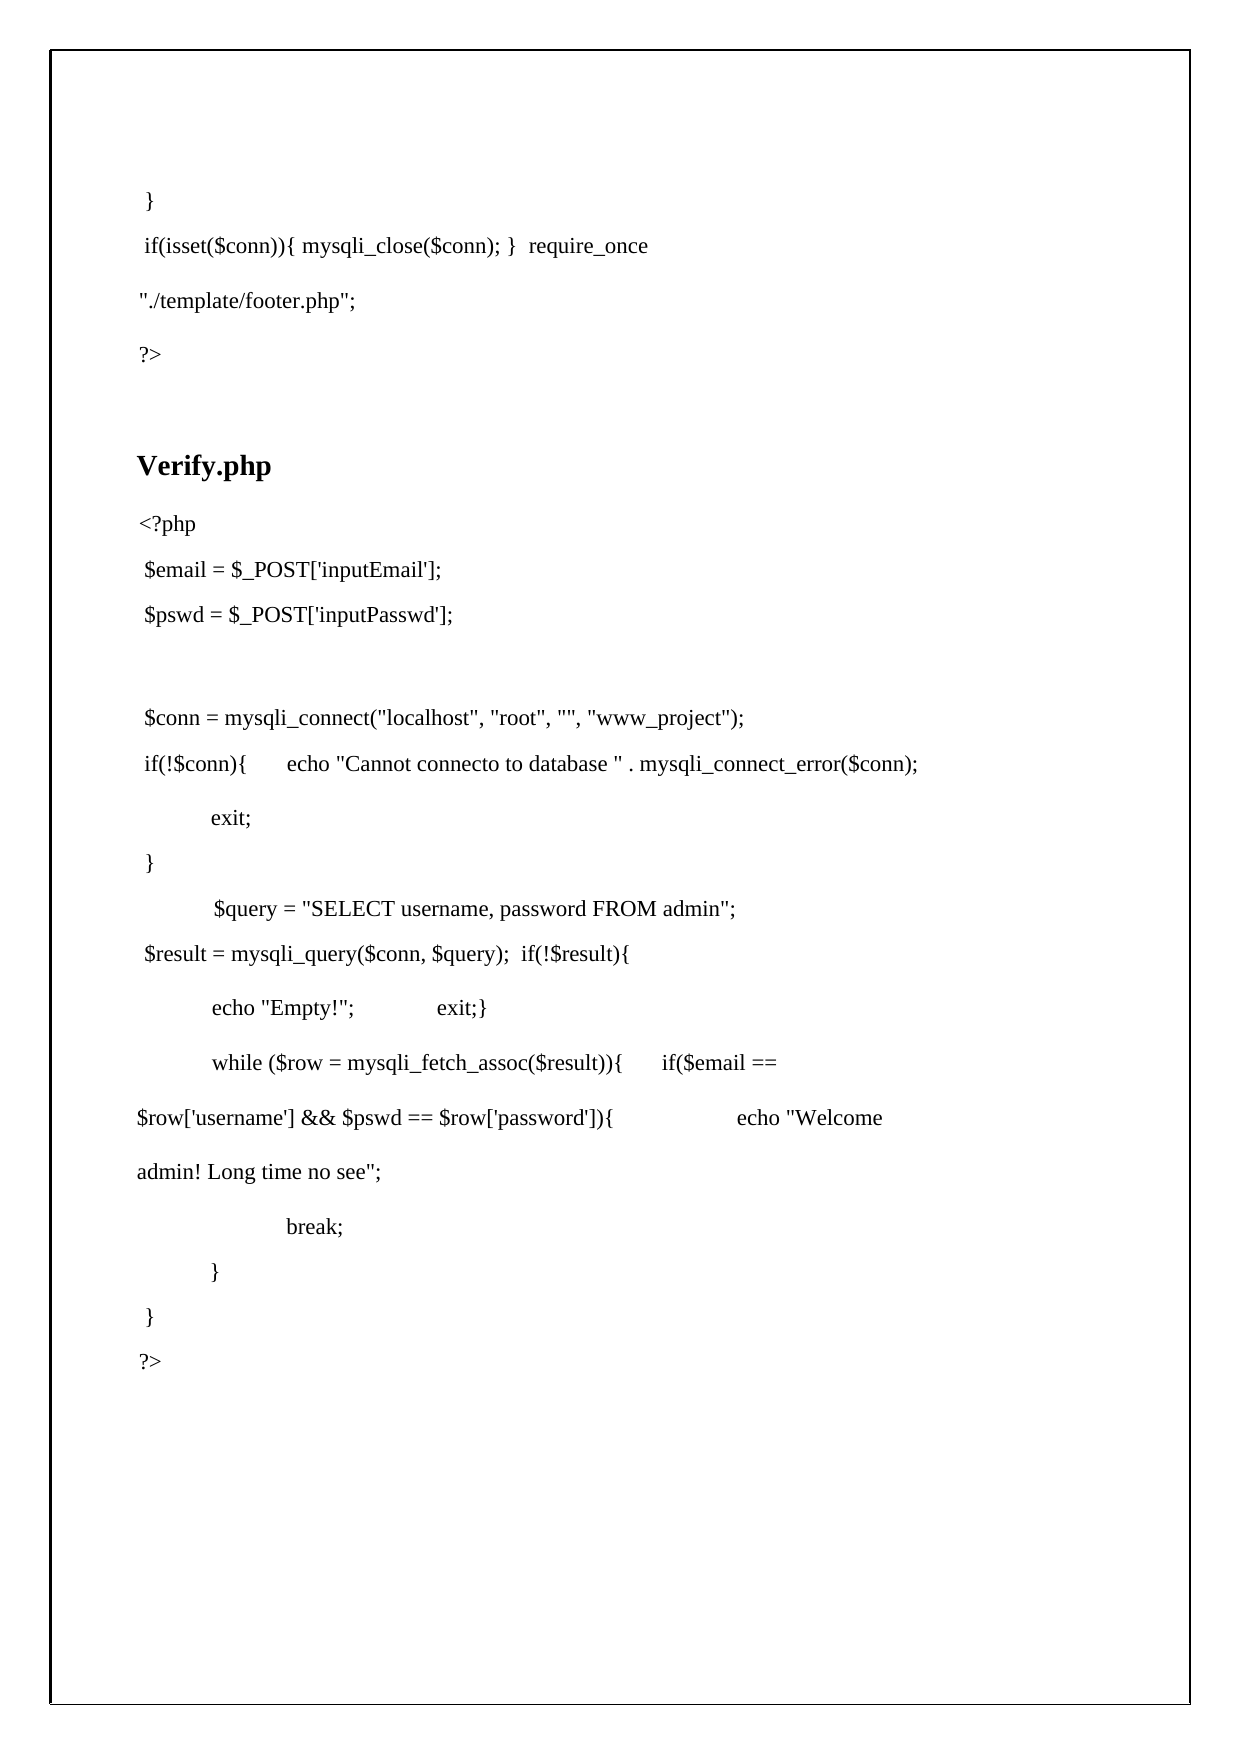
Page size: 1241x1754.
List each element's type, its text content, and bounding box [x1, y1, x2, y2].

text } [137, 1258, 1153, 1284]
text exit; [137, 804, 1153, 831]
text echo "Empty!"; exit;} [138, 994, 493, 1020]
text $email = $_POST['inputEmail']; [138, 556, 1153, 582]
text $result = mysqli_query($conn, $query); if(!$result){ [138, 940, 726, 966]
text ?> [138, 341, 1153, 367]
text } [138, 1303, 1153, 1329]
text if(isset($conn)){ mysqli_close($conn); } require_once "./template/footer.php"; [138, 232, 744, 313]
text $conn = mysqli_connect("localhost", "root", "", "www_project"); [138, 704, 1153, 731]
text if(!$conn){ echo "Cannot connecto to database " . mysqli_connect_error($conn); [138, 749, 964, 776]
text break; [137, 1213, 1153, 1239]
subtitle Verify.php [136, 448, 1153, 482]
text } [138, 187, 1153, 214]
text $query = "SELECT username, password FROM admin"; [214, 894, 1153, 921]
text } [138, 849, 1153, 876]
text $pswd = $_POST['inputPasswd']; [138, 601, 1153, 627]
text while ($row = mysqli_fetch_assoc($result)){ if($email == $row['username'] && $pswd == $row['password']){ echo "Welcome admin! Long time no see"; [137, 1049, 929, 1184]
text <?php [138, 511, 1153, 537]
text ?> [138, 1348, 1153, 1374]
